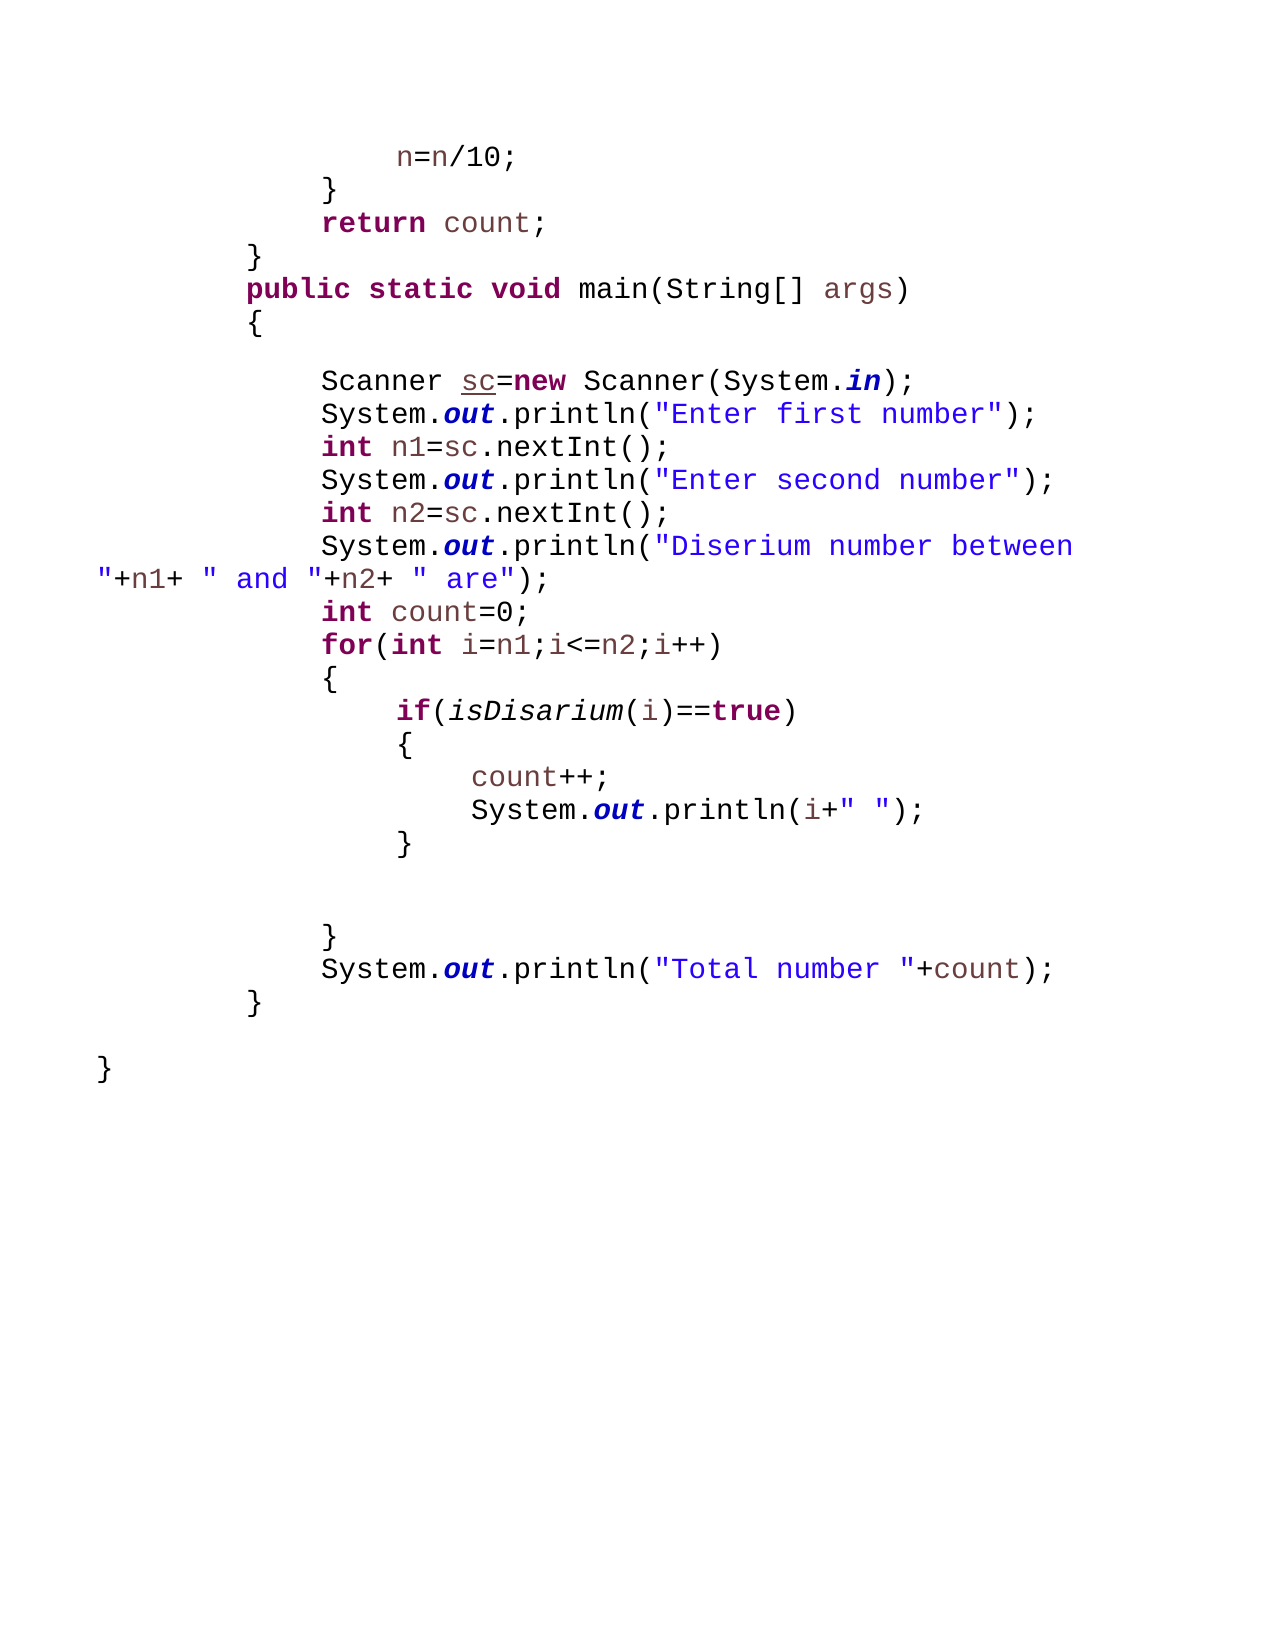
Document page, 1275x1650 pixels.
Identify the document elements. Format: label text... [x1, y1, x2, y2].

text } [96, 987, 1175, 1020]
text n=n/10; [96, 142, 1175, 175]
text System.out.println(i+" "); [96, 795, 1175, 828]
text System.out.println("Enter second number"); [96, 465, 1175, 498]
text Scanner sc=new Scanner(System.in); [96, 366, 1175, 399]
text } [96, 175, 1175, 208]
text } [96, 921, 1175, 954]
text } [96, 241, 1175, 274]
text { [321, 729, 1175, 762]
text System.out.println("Diserium number between "+n1+ " and "+n2+ " are"); [96, 531, 1175, 597]
text { [246, 663, 1175, 696]
text int n2=sc.nextInt(); [96, 498, 1175, 531]
text int count=0; [96, 597, 1175, 630]
text count++; [96, 762, 1175, 795]
text for(int i=n1;i<=n2;i++) [96, 630, 1175, 663]
text } [96, 1053, 1175, 1086]
text int n1=sc.nextInt(); [96, 432, 1175, 465]
text { [171, 307, 1175, 340]
text } [96, 828, 1175, 861]
text System.out.println("Enter first number"); [96, 399, 1175, 432]
text System.out.println("Total number "+count); [96, 954, 1175, 987]
text public static void main(String[] args) [96, 274, 1175, 307]
text return count; [96, 208, 1175, 241]
text if(isDisarium(i)==true) [96, 696, 1175, 729]
